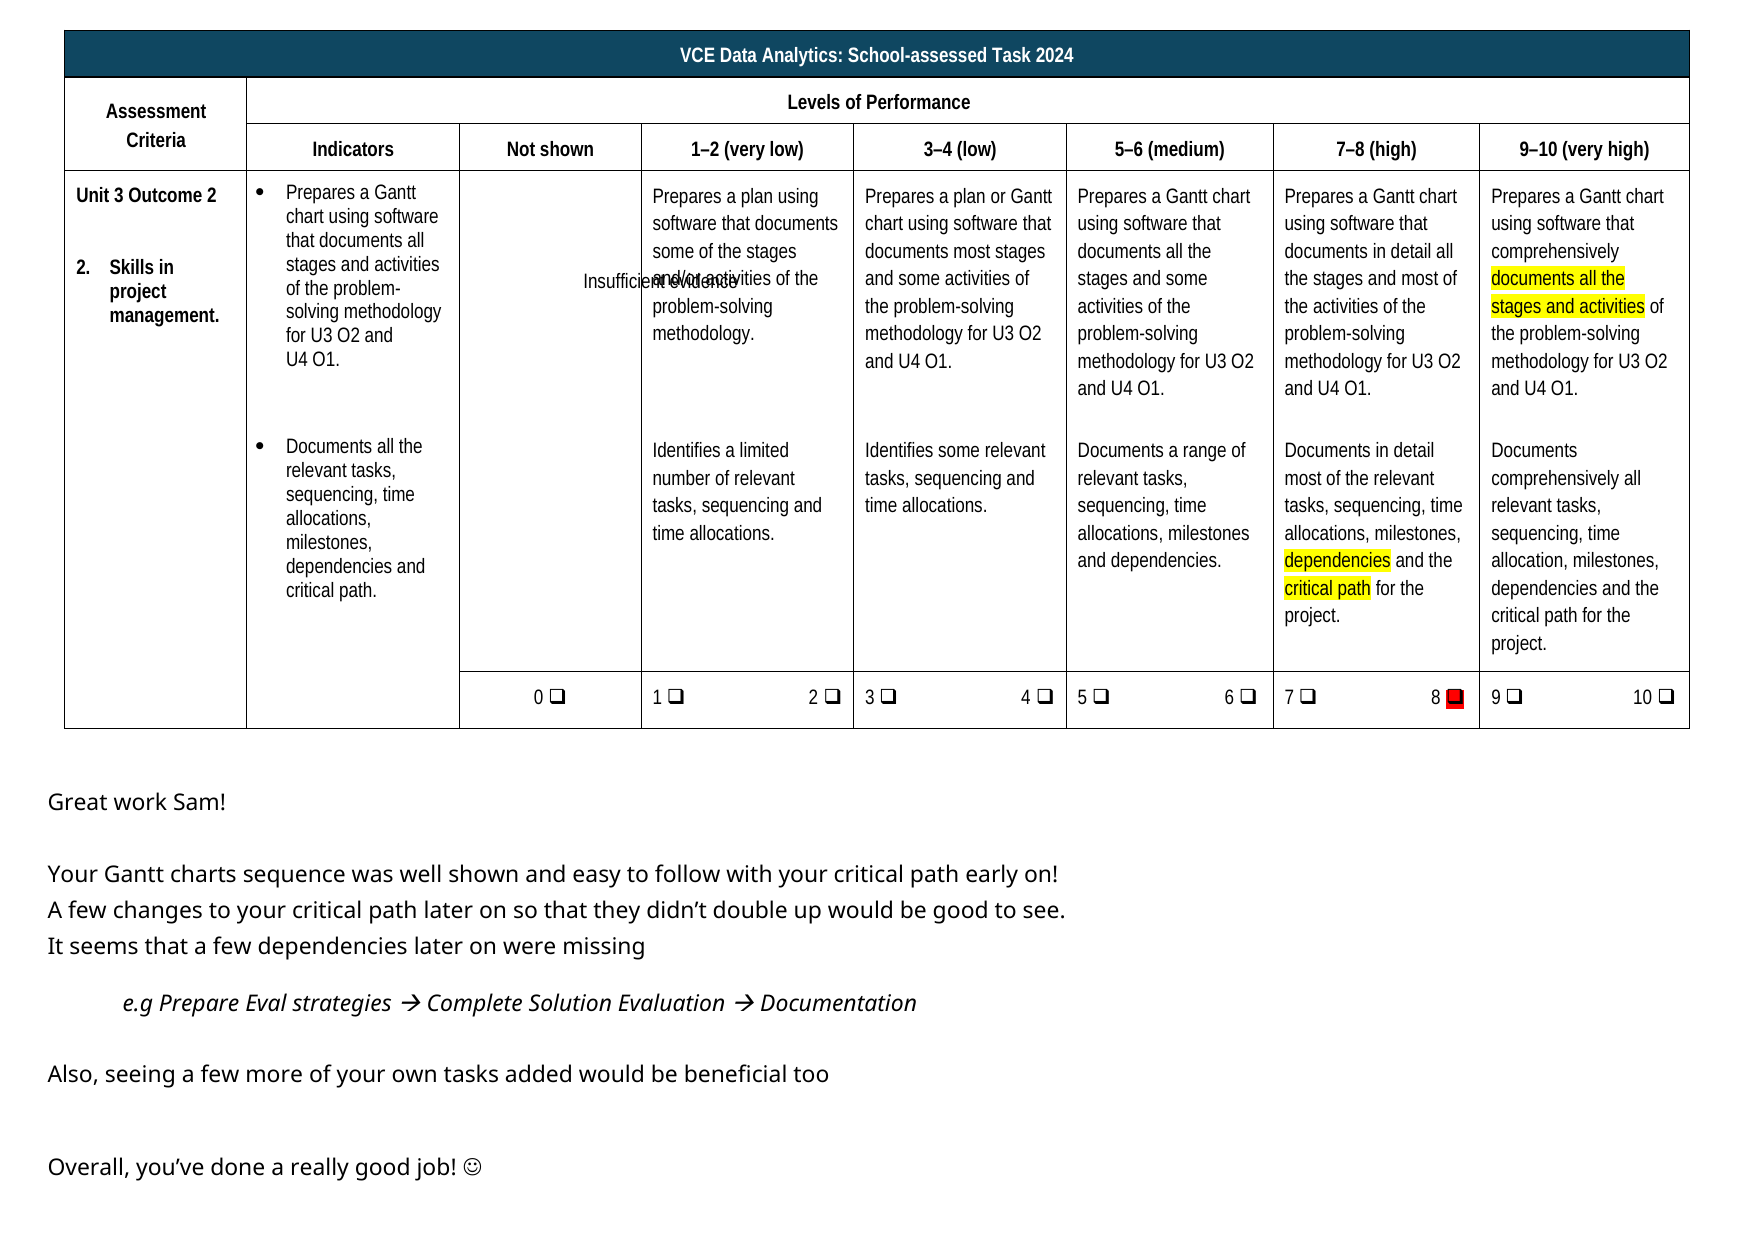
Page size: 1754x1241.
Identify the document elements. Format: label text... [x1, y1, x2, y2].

table_cell Prepares a Gantt chart using software that documents in detail all the stages and most of the activities of the problem-solving methodology for U3 O2 and U4 O1. [1274, 171, 1479, 425]
table_cell 9 10 [1480, 672, 1689, 728]
table_cell Prepares a plan or Gantt chart using software that documents most stages and some activities of the problem-solving methodology for U3 O2 and U4 O1. [854, 171, 1066, 425]
table_cell Documents in detail most of the relevant tasks, sequencing, time allocations, milestones, dependencies and the critical path for the project. [1274, 425, 1479, 671]
table_cell Assessment Criteria [65, 78, 246, 170]
table_cell Prepares a Gantt chart using software that documents all stages and activities of the problem-solving methodology for U3 O2 and U4 O1. [247, 171, 459, 425]
text e.g Prepare Eval strategies Complete Solution Evaluation Documentation Also, seeing a few more of your own tasks added would be beneficial too [47, 987, 1707, 1126]
table_header VCE Data Analytics: School-assessed Task 2024 [65, 31, 1689, 76]
table_cell [460, 171, 641, 671]
table_cell 5 6 [1067, 672, 1273, 728]
table_cell Identifies a limited number of relevant tasks, sequencing and time allocations. [642, 425, 853, 671]
table_cell 3–4 (low) [854, 124, 1066, 170]
text Overall, you’ve done a really good job! [47, 1151, 1707, 1182]
table_cell Indicators [247, 124, 459, 170]
table_cell 1 2 [642, 672, 853, 728]
table_cell Levels of Performance [247, 78, 1689, 123]
table_cell Identifies some relevant tasks, sequencing and time allocations. [854, 425, 1066, 671]
table_cell Documents comprehensively all relevant tasks, sequencing, time allocation, milestones, dependencies and the critical path for the project. [1480, 425, 1689, 671]
table_cell 3 4 [854, 672, 1066, 728]
table_cell Prepares a Gantt chart using software that documents all the stages and some activities of the problem-solving methodology for U3 O2 and U4 O1. [1067, 171, 1273, 425]
table_cell Unit 3 Outcome 2 2. Skills in project management. [65, 171, 246, 728]
table_cell [247, 671, 459, 728]
table_cell 7–8 (high) [1274, 124, 1479, 170]
table_cell Documents a range of relevant tasks, sequencing, time allocations, milestones and dependencies. [1067, 425, 1273, 671]
table_cell 5–6 (medium) [1067, 124, 1273, 170]
text Great work Sam! Your Gantt charts sequence was well shown and easy to follow with your critical path early on! A few changes to your critical path later on so that they didn’t double up would be good to see. It seems that a few dependencies later on were missing [47, 786, 1707, 961]
table_cell 1–2 (very low) [642, 124, 853, 170]
table_cell Prepares a plan using software that documents some of the stages and/or activities of the problem-solving methodology. [642, 171, 853, 425]
table_cell Documents all the relevant tasks, sequencing, time allocations, milestones, dependencies and critical path. [247, 425, 459, 671]
table_cell 0 [460, 672, 641, 728]
table_cell 7 8 [1274, 672, 1479, 728]
table_cell Prepares a Gantt chart using software that comprehensively documents all the stages and activities of the problem-solving methodology for U3 O2 and U4 O1. [1480, 171, 1689, 425]
table_cell Not shown [460, 124, 641, 170]
table_cell 9–10 (very high) [1480, 124, 1689, 170]
